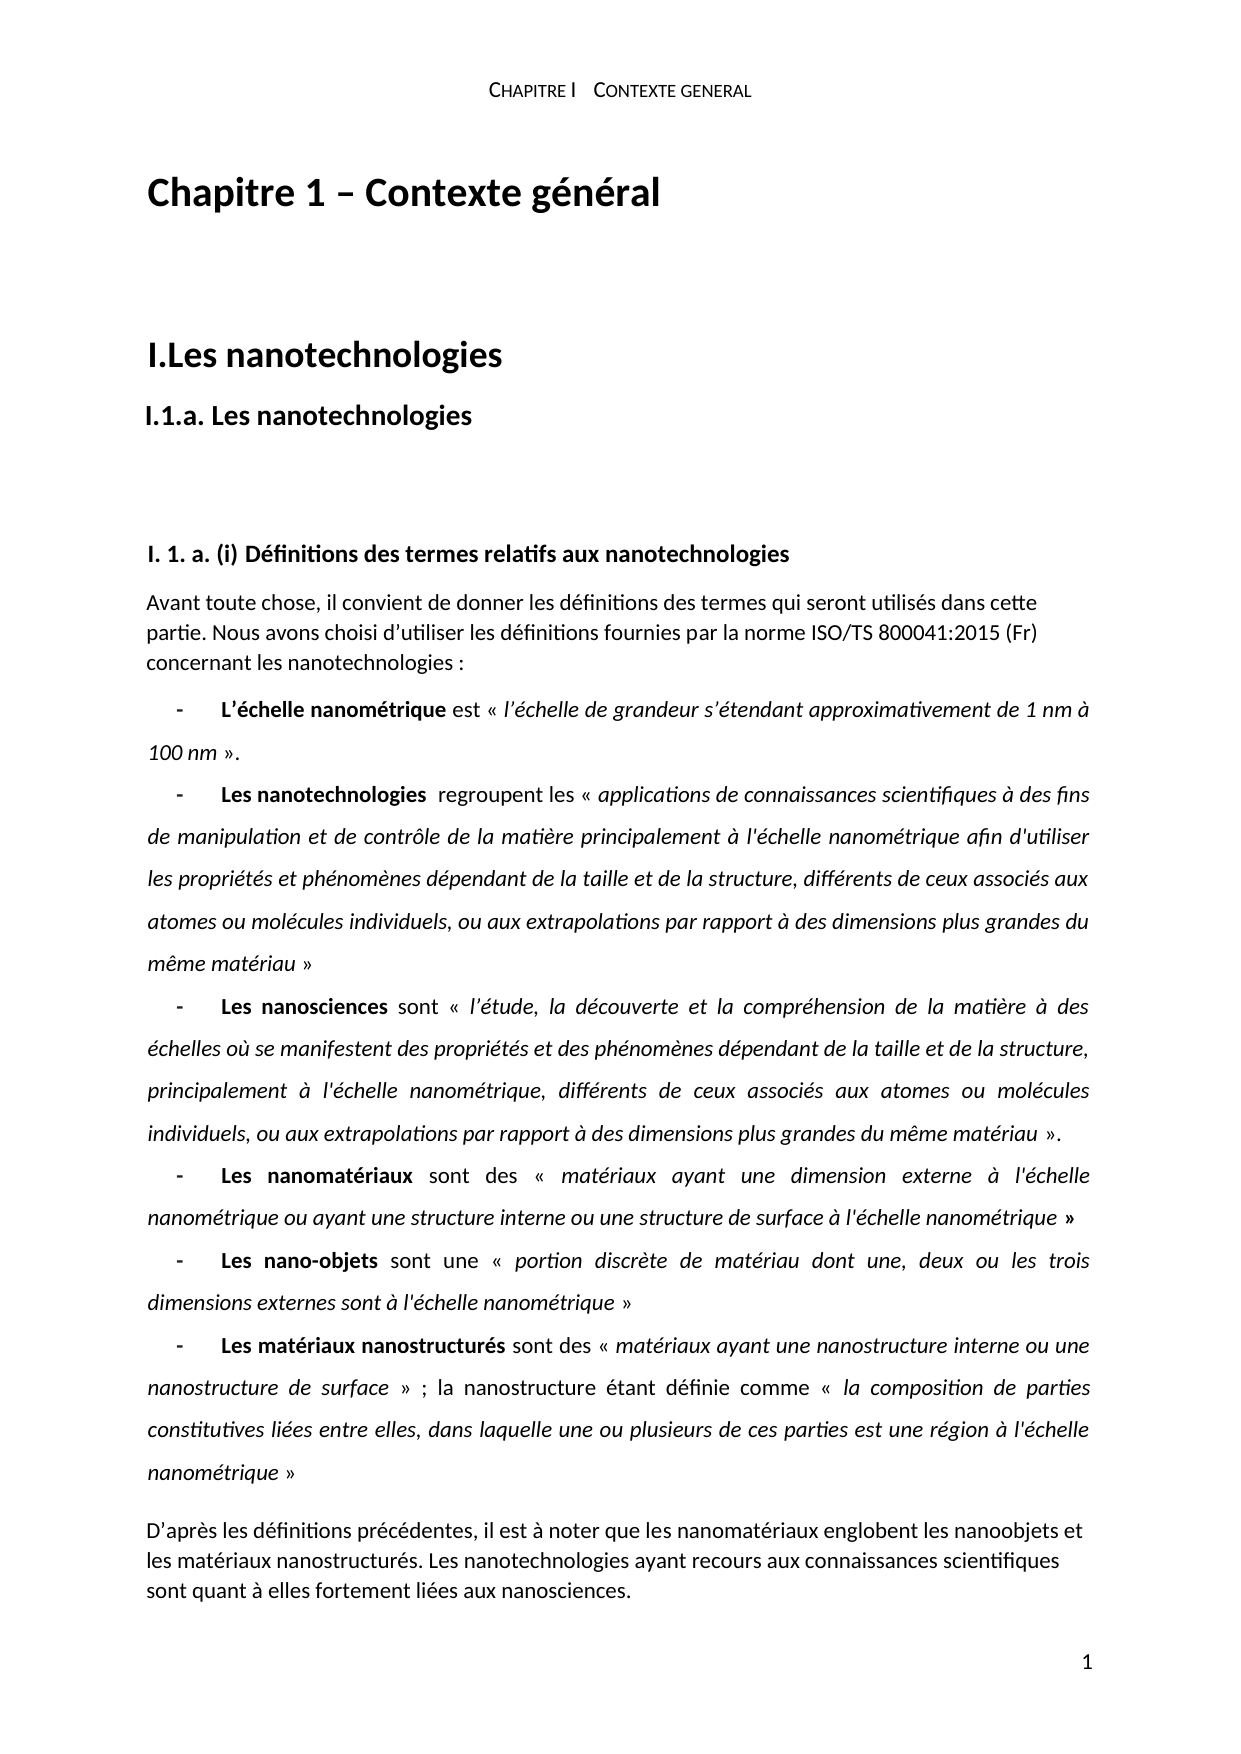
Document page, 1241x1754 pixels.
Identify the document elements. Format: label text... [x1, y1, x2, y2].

text I. 1. a. (i) Définitions des termes relatifs aux nanotechnologies [147, 538, 1093, 568]
text I.1.a. Les nanotechnologies [144, 397, 1096, 433]
text Chapitre 1 – Contexte général [147, 166, 1093, 216]
list Les nanosciences sont « l’étude, la découverte et la compréhension de la matière à des échelles où se manifestent des propriétés et des phénomènes dépendant de la taille et de la structure, principalement à l'échelle nanométrique, différents de ceux associés aux atomes ou molécules individuels, ou aux extrapolations par rapport à des dimensions plus grandes du même matériau ». [147, 992, 1093, 1147]
text I.Les nanotechnologies [147, 331, 1093, 377]
list Les nanomatériaux sont des « matériaux ayant une dimension externe à l'échelle nanométrique ou ayant une structure interne ou une structure de surface à l'échelle nanométrique » [147, 1161, 1093, 1232]
list Les nano-objets sont une « portion discrète de matériau dont une, deux ou les trois dimensions externes sont à l'échelle nanométrique » [147, 1246, 1093, 1316]
list Les matériaux nanostructurés sont des « matériaux ayant une nanostructure interne ou une nanostructure de surface » ; la nanostructure étant définie comme « la composition de parties constitutives liées entre elles, dans laquelle une ou plusieurs de ces parties est une région à l'échelle nanométrique » [147, 1331, 1093, 1486]
list Les nanotechnologies regroupent les « applications de connaissances scientifiques à des fins de manipulation et de contrôle de la matière principalement à l'échelle nanométrique afin d'utiliser les propriétés et phénomènes dépendant de la taille et de la structure, différents de ceux associés aux atomes ou molécules individuels, ou aux extrapolations par rapport à des dimensions plus grandes du même matériau » [147, 780, 1093, 977]
text D’après les définitions précédentes, il est à noter que les nanomatériaux englobent les nanoobjets et les matériaux nanostructurés. Les nanotechnologies ayant recours aux connaissances scientifiques sont quant à elles fortement liées aux nanosciences. [146, 1516, 1092, 1605]
text Avant toute chose, il convient de donner les définitions des termes qui seront utilisés dans cette partie. Nous avons choisi d’utiliser les définitions fournies par la norme ISO/TS 800041:2015 (Fr) concernant les nanotechnologies : [146, 588, 1092, 676]
list L’échelle nanométrique est « l’échelle de grandeur s’étendant approximativement de 1 nm à 100 nm ». [147, 695, 1093, 766]
